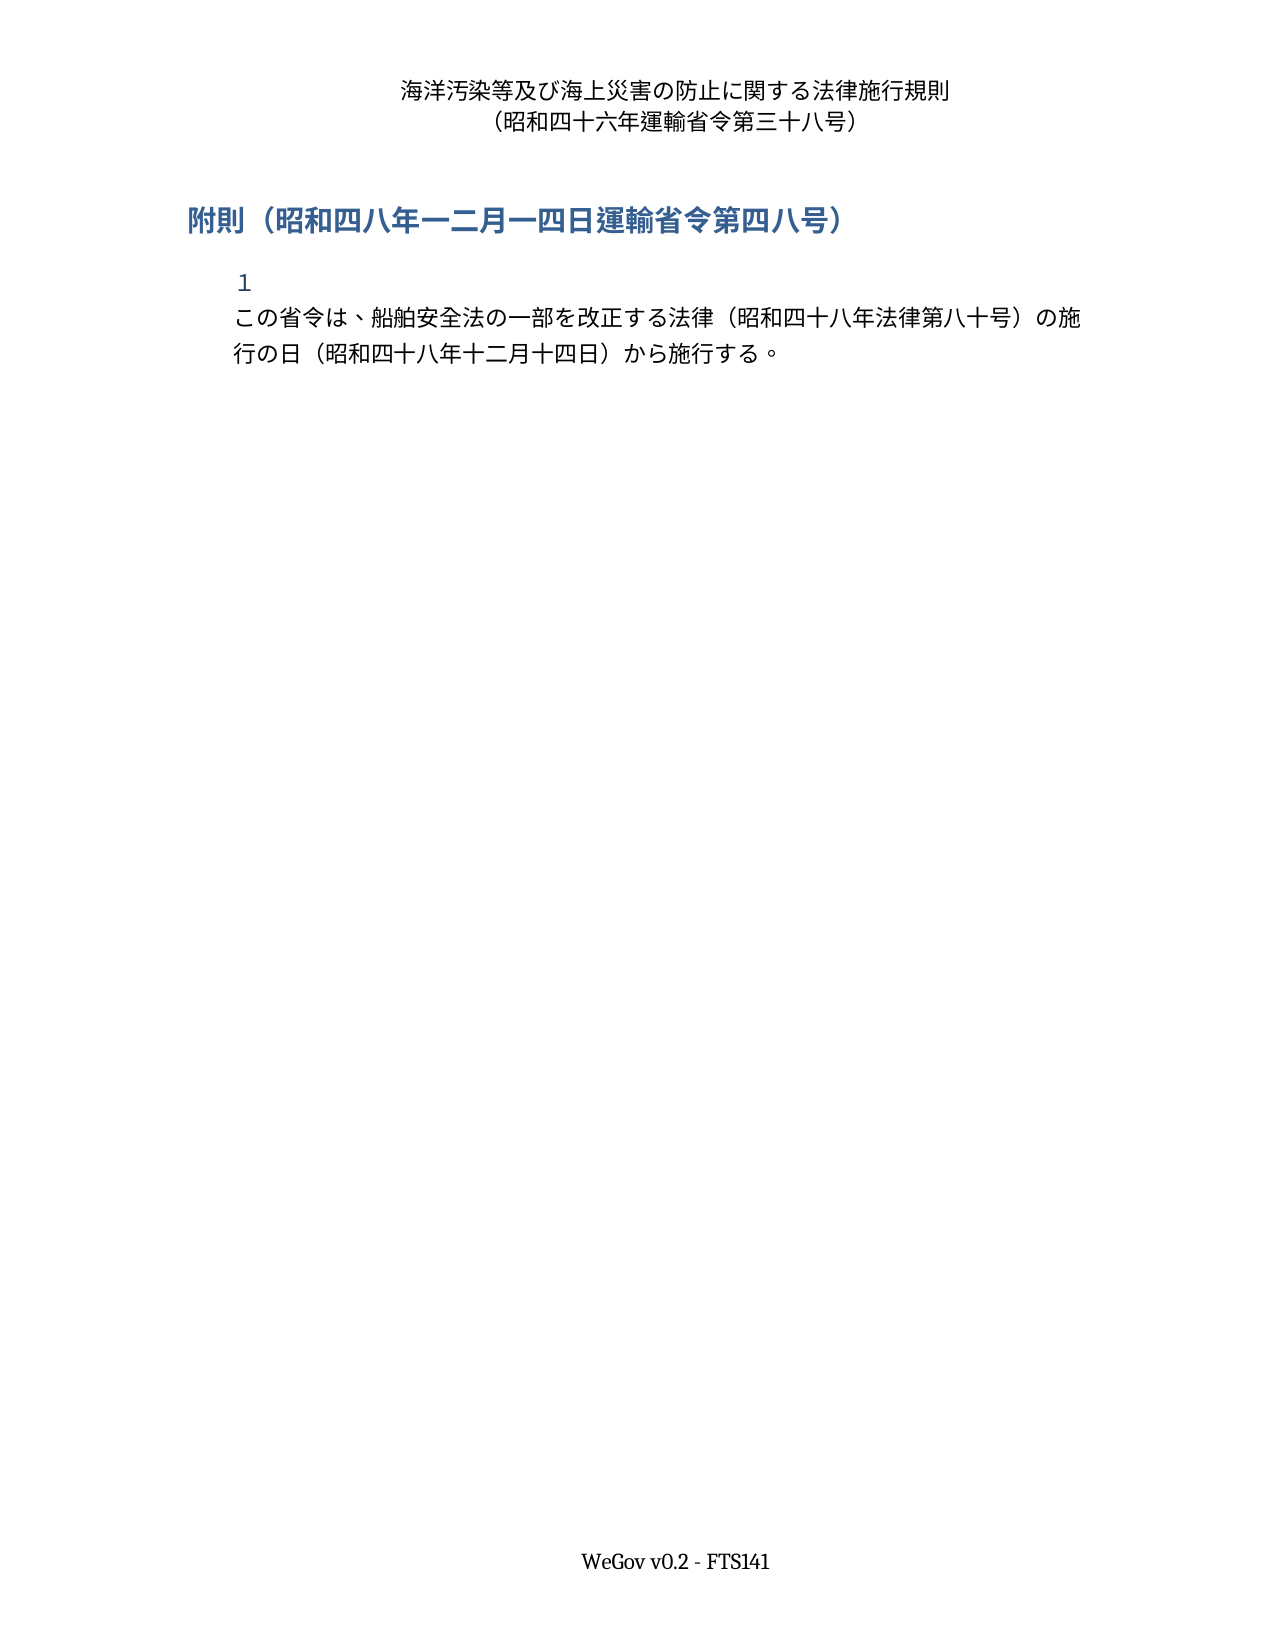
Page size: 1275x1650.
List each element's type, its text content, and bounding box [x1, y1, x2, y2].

subtitle １ [233, 266, 1087, 298]
subtitle 附則（昭和四八年一二月一四日運輸省令第四八号） [187, 200, 1087, 240]
text この省令は、船舶安全法の一部を改正する法律（昭和四十八年法律第八十号）の施行の日（昭和四十八年十二月十四日）から施行する。 [233, 302, 1087, 369]
